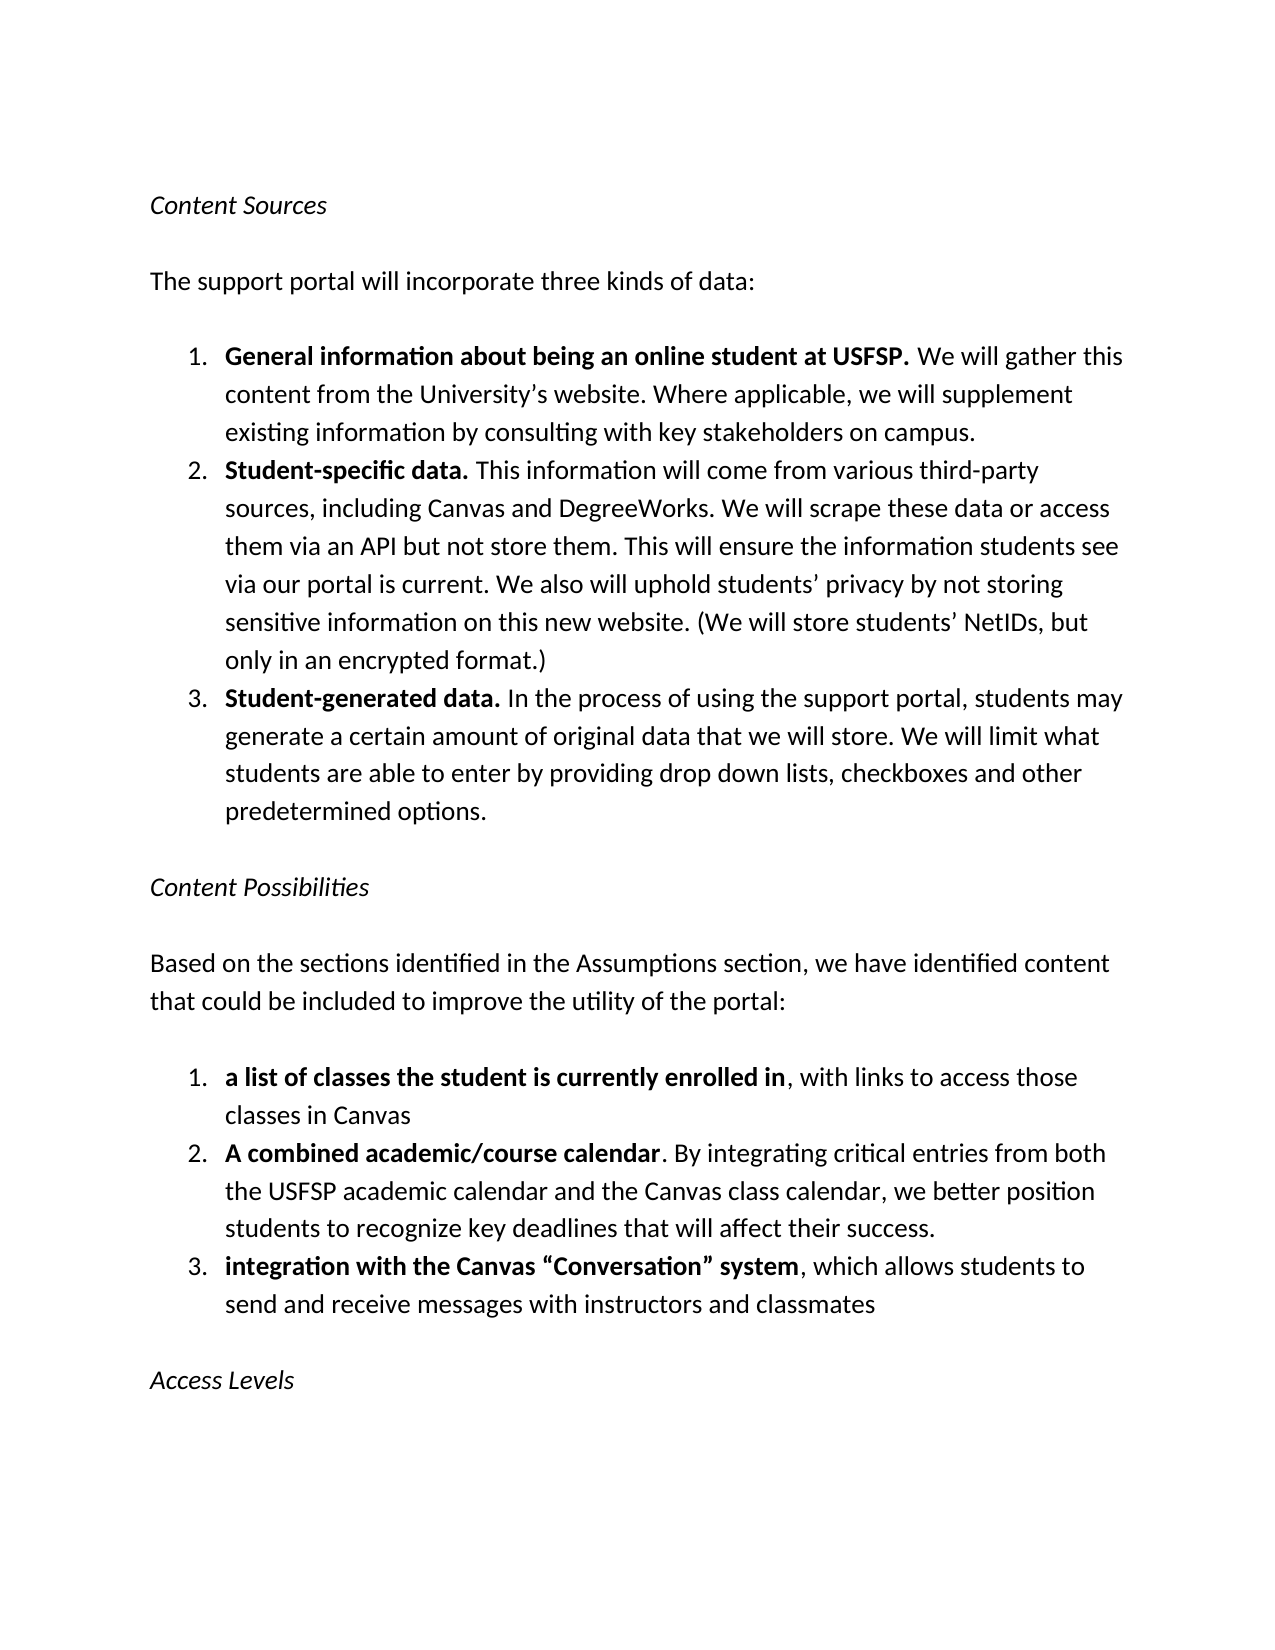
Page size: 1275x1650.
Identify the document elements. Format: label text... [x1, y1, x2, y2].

text Content Sources [150, 188, 1125, 221]
text The support portal will incorporate three kinds of data: [150, 264, 1125, 297]
list Student-specific data. This information will come from various third-party sources, including Canvas and DegreeWorks. We will scrape these data or access them via an API but not store them. This will ensure the information students see via our portal is current. We also will uphold students’ privacy by not storing sensitive information on this new website. (We will store students’ NetIDs, but only in an encrypted format.) [187, 453, 1125, 676]
text Based on the sections identified in the Assumptions section, we have identified content that could be included to improve the utility of the portal: [150, 946, 1125, 1017]
list Student-generated data. In the process of using the support portal, students may generate a certain amount of original data that we will store. We will limit what students are able to enter by providing drop down lists, checkboxes and other predetermined options. [187, 681, 1125, 828]
list General information about being an online student at USFSP. We will gather this content from the University’s website. Where applicable, we will supplement existing information by consulting with key stakeholders on campus. [187, 339, 1125, 448]
text Content Possibilities [150, 870, 1125, 903]
text Access Levels [150, 1363, 1125, 1396]
list integration with the Canvas “Conversation” system, which allows students to send and receive messages with instructors and classmates [187, 1249, 1125, 1321]
list A combined academic/course calendar. By integrating critical entries from both the USFSP academic calendar and the Canvas class calendar, we better position students to recognize key deadlines that will affect their success. [187, 1136, 1125, 1245]
list a list of classes the student is currently enrolled in, with links to access those classes in Canvas [187, 1060, 1125, 1131]
